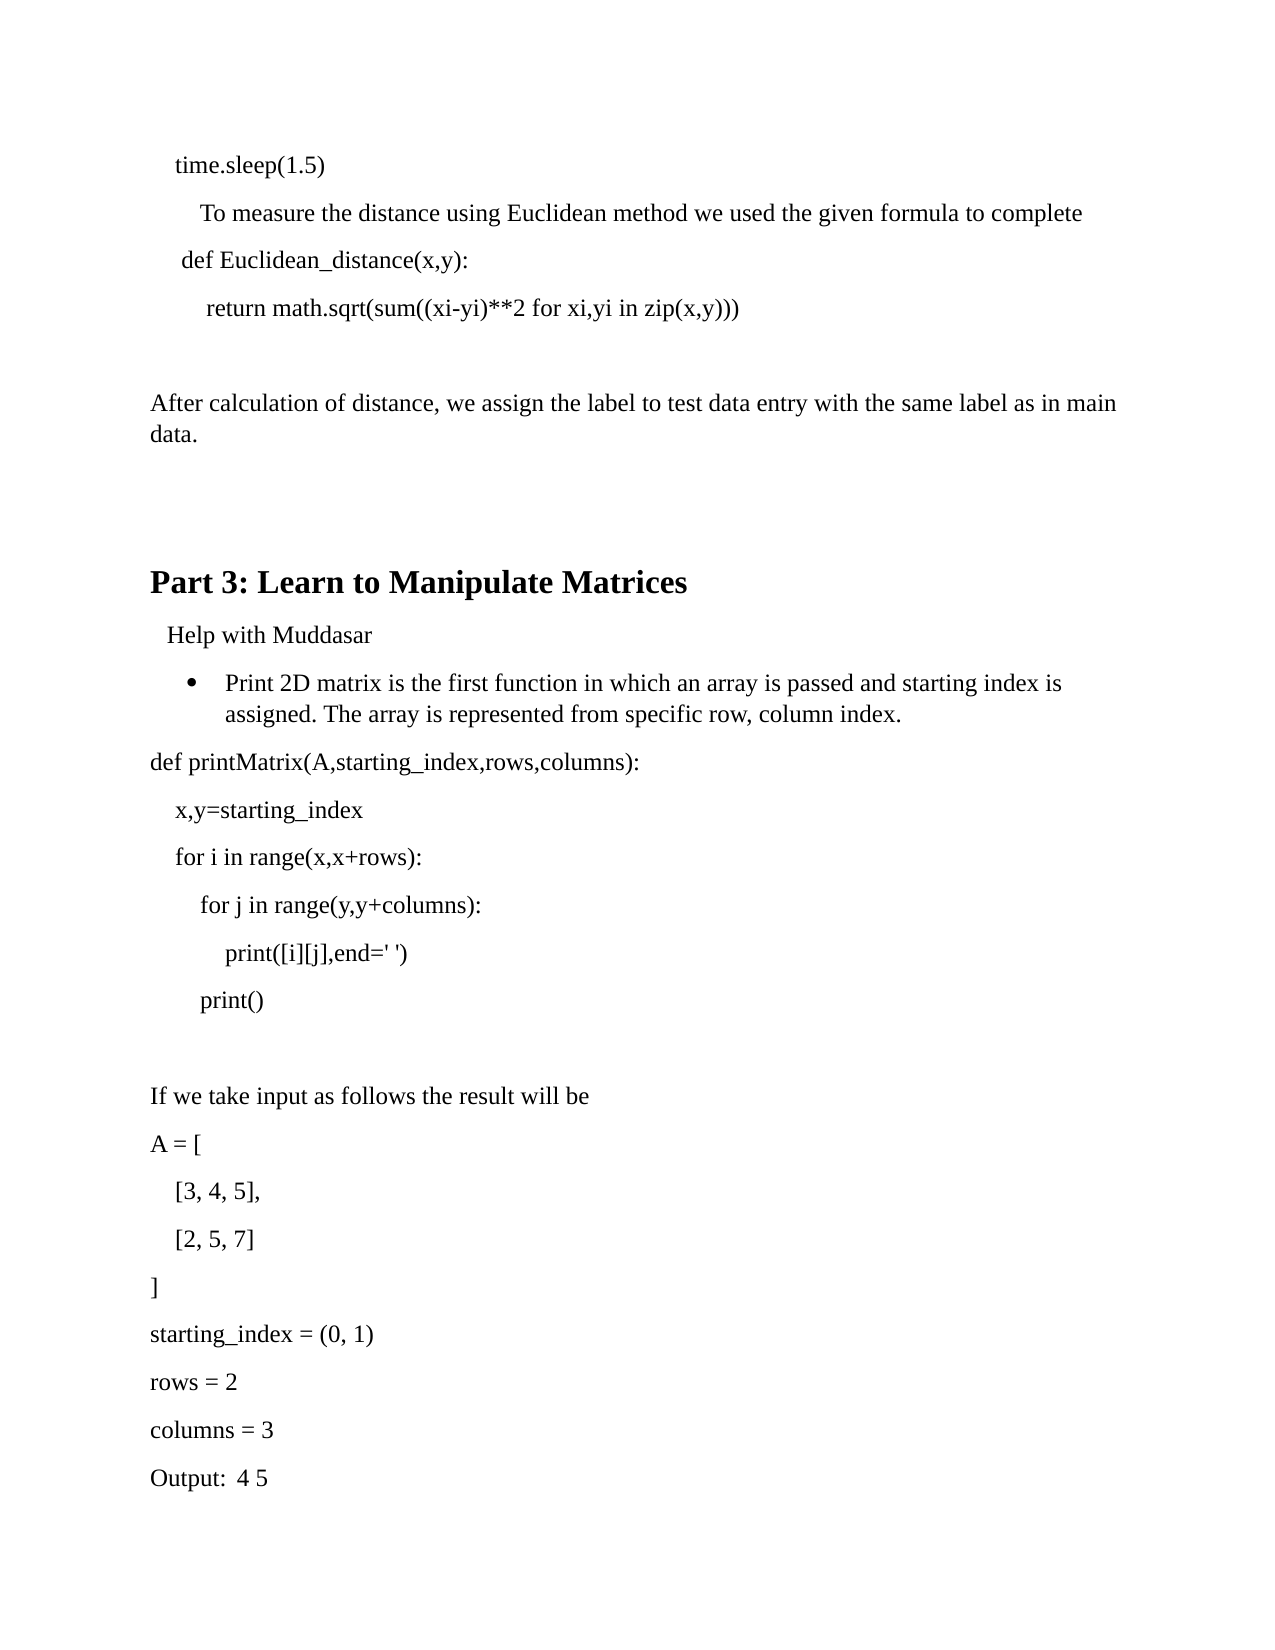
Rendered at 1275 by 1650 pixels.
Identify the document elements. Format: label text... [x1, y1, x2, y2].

text print([i][j],end=' ') [150, 938, 1125, 967]
text def printMatrix(A,starting_index,rows,columns): [150, 747, 1125, 776]
text A = [ [150, 1129, 1125, 1157]
text def Euclidean_distance(x,y): [150, 245, 1125, 274]
text rows = 2 [150, 1367, 1125, 1396]
list Print 2D matrix is the first function in which an array is passed and starting index is assigned. The array is represented from specific row, column index. [187, 668, 1125, 728]
text ] [150, 1272, 1125, 1301]
text After calculation of distance, we assign the label to test data entry with the same label as in main data. [150, 388, 1125, 448]
text return math.sqrt(sum((xi-yi)**2 for xi,yi in zip(x,y))) [150, 293, 1125, 322]
text Part 3: Learn to Manipulate Matrices [150, 562, 1125, 600]
text Output: 4 5 [150, 1463, 1125, 1491]
text for j in range(y,y+columns): [150, 890, 1125, 919]
text columns = 3 [150, 1415, 1125, 1444]
text [2, 5, 7] [150, 1224, 1125, 1253]
text starting_index = (0, 1) [150, 1319, 1125, 1348]
text print() [150, 986, 1125, 1014]
text x,y=starting_index [150, 795, 1125, 823]
text If we take input as follows the result will be [150, 1081, 1125, 1110]
text [3, 4, 5], [150, 1176, 1125, 1205]
text Help with Muddasar [150, 620, 1125, 649]
text To measure the distance using Euclidean method we used the given formula to complete [150, 198, 1125, 226]
text for i in range(x,x+rows): [150, 842, 1125, 871]
text time.sleep(1.5) [150, 150, 1125, 179]
